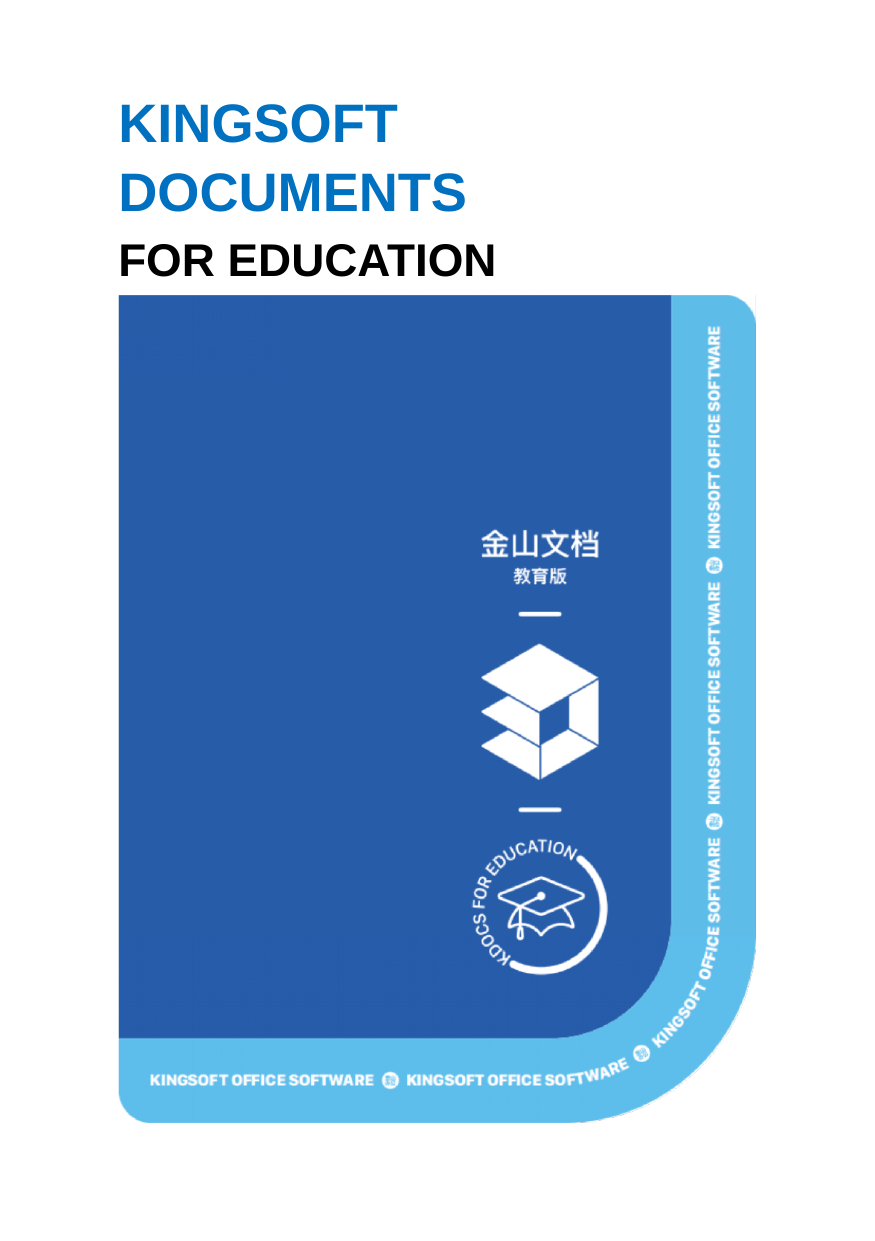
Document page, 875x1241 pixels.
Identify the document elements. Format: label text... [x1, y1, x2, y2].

text FOR EDUCATION [118, 226, 756, 294]
text KINGSOFT [118, 88, 756, 157]
text DOCUMENTS [118, 157, 756, 226]
picture [119, 296, 756, 1122]
